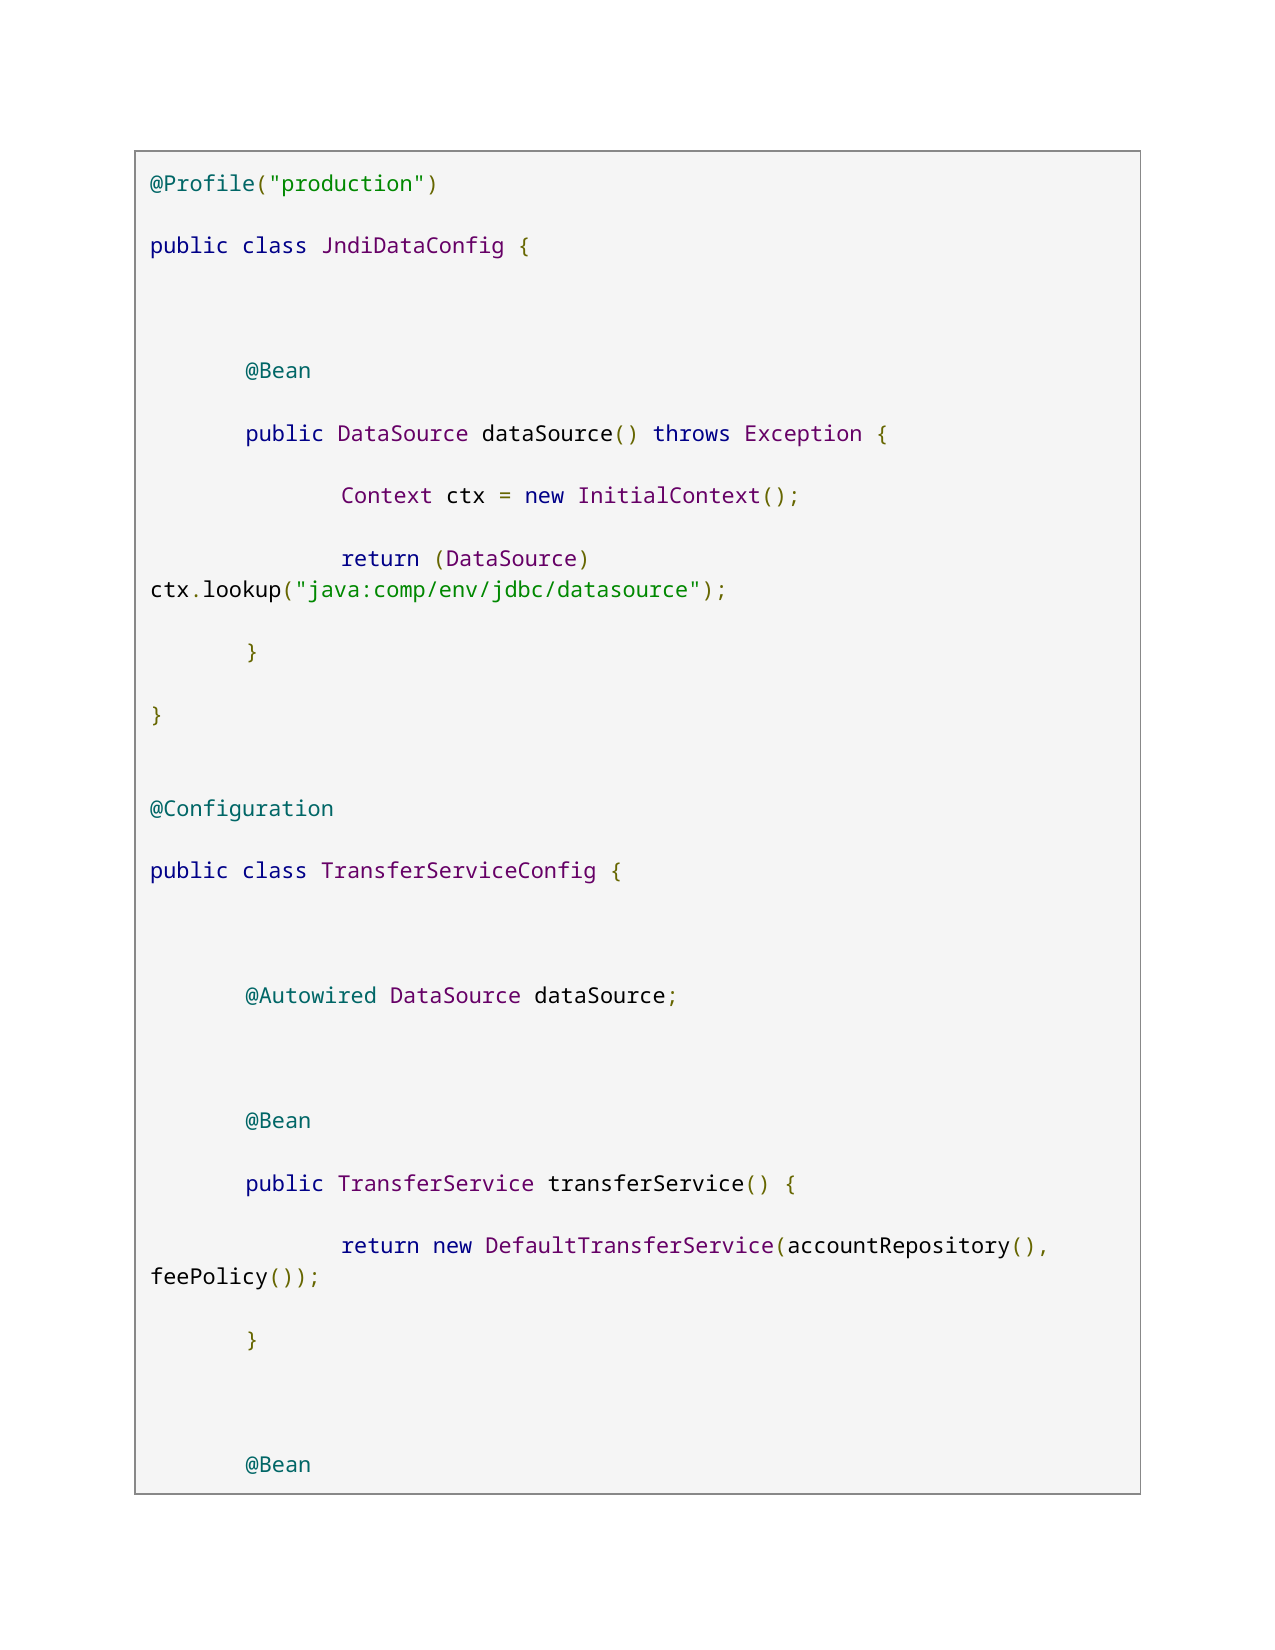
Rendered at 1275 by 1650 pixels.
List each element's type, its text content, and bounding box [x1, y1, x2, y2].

text public DataSource dataSource() throws Exception { [136, 400, 1140, 447]
text return (DataSource) ctx.lookup("java:comp/env/jdbc/datasource"); [136, 525, 1140, 604]
text @Configuration [136, 744, 1140, 822]
text @Autowired DataSource dataSource; [136, 962, 1140, 1010]
text } [136, 681, 1140, 729]
text public TransferService transferService() { [136, 1150, 1140, 1197]
text @Bean [136, 337, 1140, 385]
text @Bean [136, 1087, 1140, 1135]
text Context ctx = new InitialContext(); [136, 462, 1140, 510]
text public class TransferServiceConfig { [136, 837, 1140, 885]
text } [136, 1306, 1140, 1354]
text } [136, 619, 1140, 666]
text @Bean [136, 1431, 1140, 1493]
text public class JndiDataConfig { [136, 212, 1140, 260]
text return new DefaultTransferService(accountRepository(), feePolicy()); [136, 1212, 1140, 1291]
text @Profile("production") [136, 152, 1140, 197]
